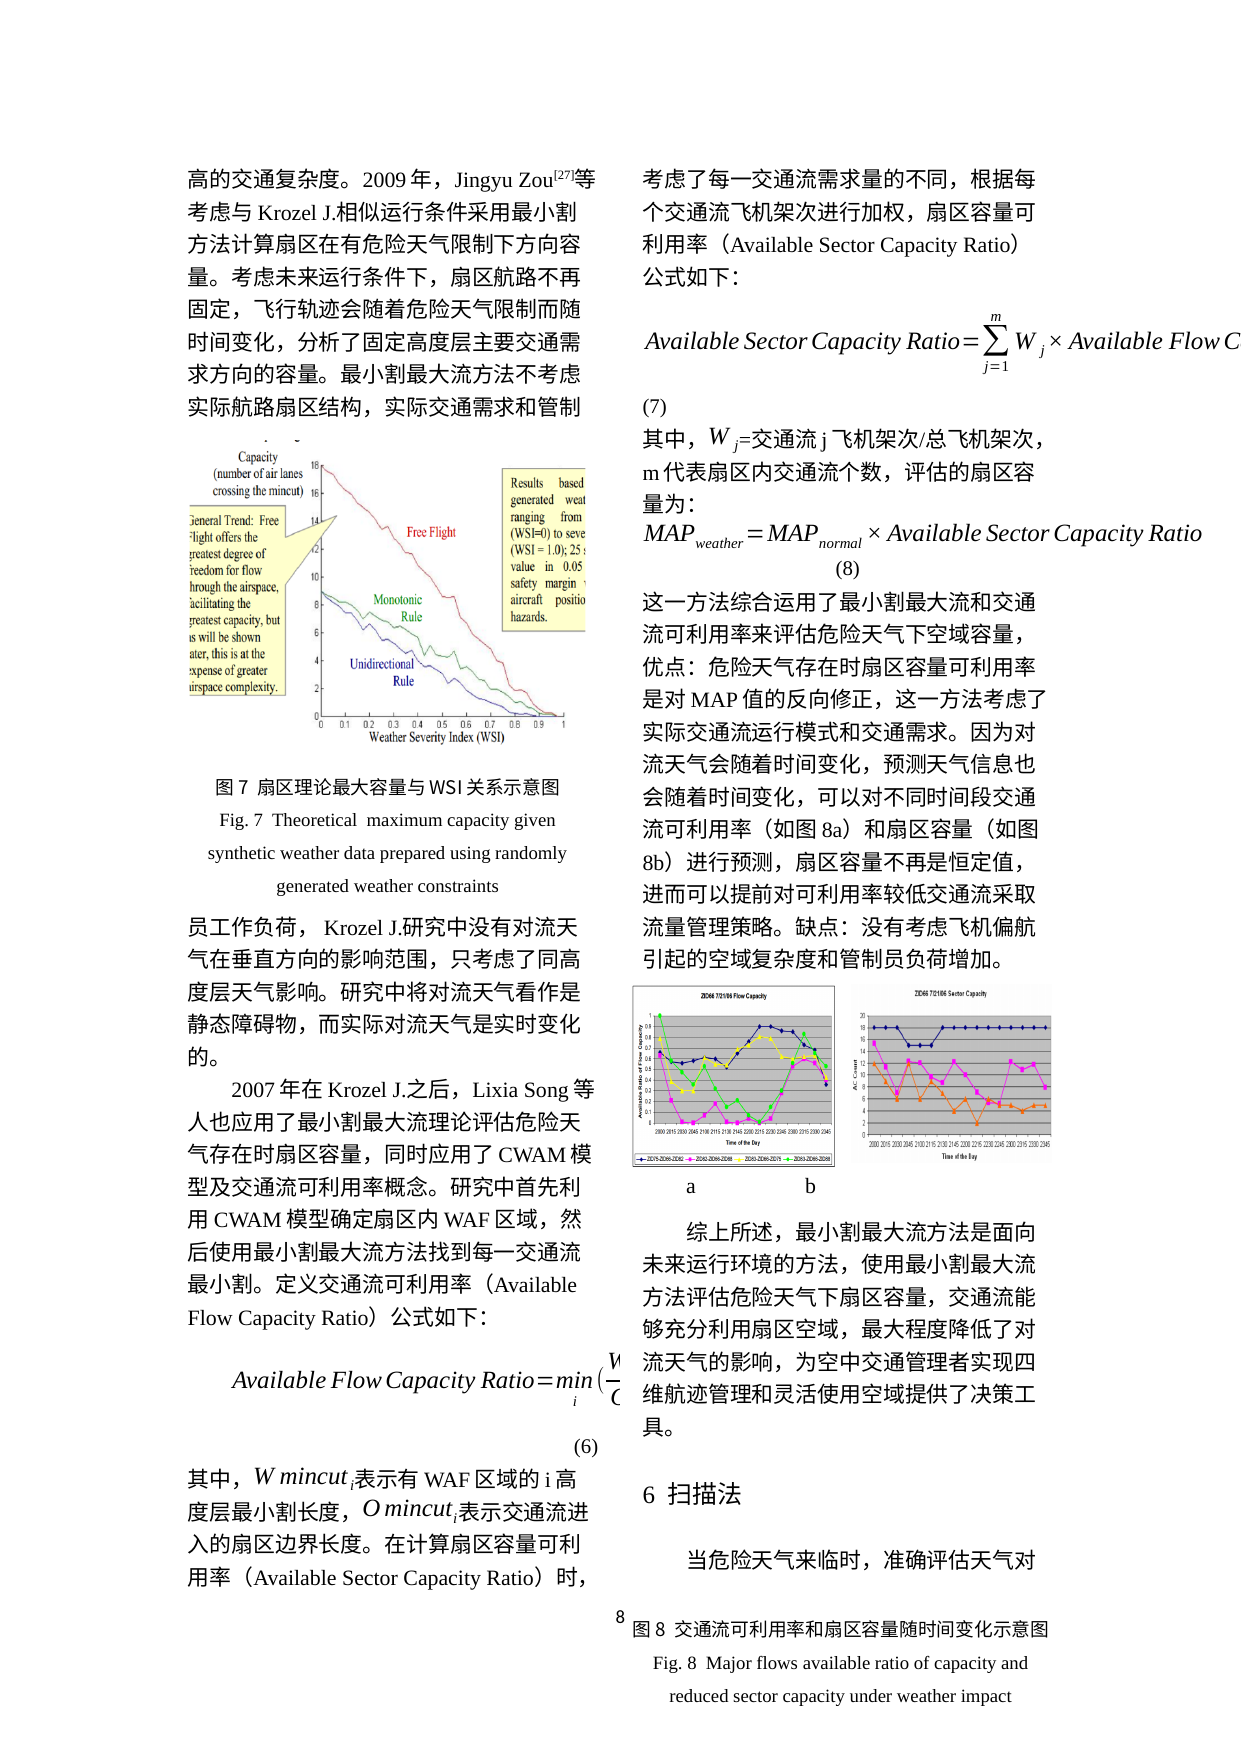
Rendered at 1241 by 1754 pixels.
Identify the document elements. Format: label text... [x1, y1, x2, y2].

text 6 扫描法 [642, 1460, 1053, 1525]
text 其中，表示有WAF区域的i高度层最小割长度，表示交通流进入的扇区边界长度。在计算扇区容量可利用率（Available Sector Capacity Ratio）时，考虑了每一交通流需求量的不同，根据每个交通流飞机架次进行加权，扇区容量可利用率（Available Sector Capacity Ratio）公式如下： [187, 1462, 598, 1592]
text 2007年在Krozel J.之后，Lixia Song等人也应用了最小割最大流理论评估危险天气存在时扇区容量，同时应用了CWAM模型及交通流可利用率概念。研究中首先利用CWAM模型确定扇区内WAF区域，然后使用最小割最大流方法找到每一交通流最小割。定义交通流可利用率（Available Flow Capacity Ratio）公式如下： [187, 1072, 598, 1332]
picture [631, 984, 838, 1168]
text (8) [642, 519, 1053, 584]
picture [189, 440, 586, 747]
text (6) [187, 1429, 598, 1462]
text 这一方法综合运用了最小割最大流和交通流可利用率来评估危险天气下空域容量，优点：危险天气存在时扇区容量可利用率是对MAP值的反向修正，这一方法考虑了实际交通流运行模式和交通需求。因为对流天气会随着时间变化，预测天气信息也会随着时间变化，可以对不同时间段交通流可利用率（如图8a）和扇区容量（如图8b）进行预测，扇区容量不再是恒定值，进而可以提前对可利用率较低交通流采取流量管理策略。缺点：没有考虑飞机偏航引起的空域复杂度和管制员负荷增加。 [642, 584, 1053, 974]
text 其中，=交通流j飞机架次/总飞机架次，m代表扇区内交通流个数，评估的扇区容量为： [642, 422, 1053, 519]
text 综上所述，最小割最大流方法是面向未来运行环境的方法，使用最小割最大流方法评估危险天气下扇区容量，交通流能够充分利用扇区空域，最大程度降低了对流天气的影响，为空中交通管理者实现四维航迹管理和灵活使用空域提供了决策工具。 [642, 1214, 1053, 1442]
text 其中，表示有WAF区域的i高度层最小割长度，表示交通流进入的扇区边界长度。在计算扇区容量可利用率（Available Sector Capacity Ratio）时，考虑了每一交通流需求量的不同，根据每个交通流飞机架次进行加权，扇区容量可利用率（Available Sector Capacity Ratio）公式如下： [642, 162, 1053, 292]
picture [851, 984, 1053, 1163]
text (7) [642, 292, 1053, 422]
